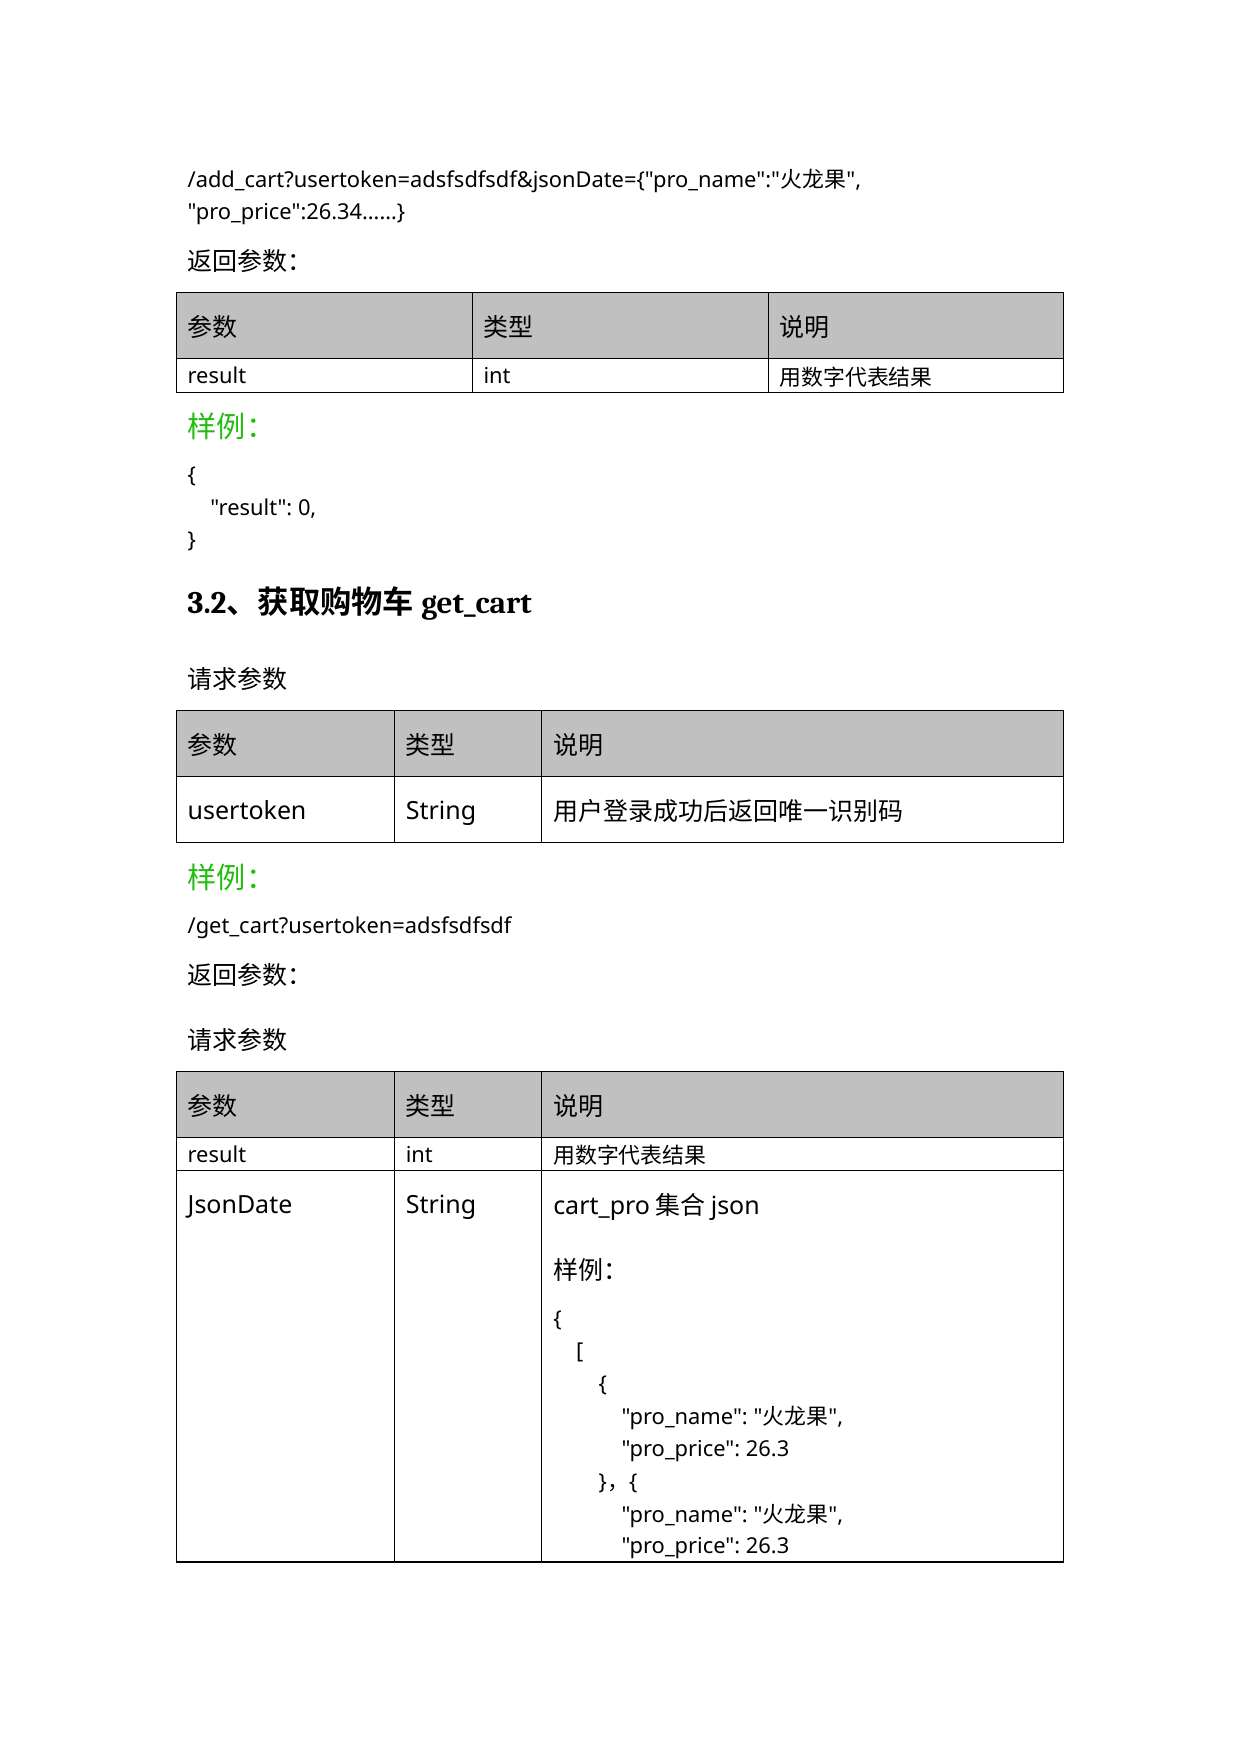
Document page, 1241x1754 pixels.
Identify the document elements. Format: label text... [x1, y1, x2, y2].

table_header 说明 [542, 1072, 1063, 1137]
text 返回参数： [187, 941, 1053, 1006]
table_cell String [395, 777, 541, 842]
table_cell 用户登录成功后返回唯一识别码 [542, 777, 1063, 842]
table_cell 用数字代表结果 [769, 359, 1063, 392]
text "result": 0, [187, 490, 1053, 523]
text 返回参数： [187, 227, 1053, 292]
text "pro_price":26.34……} [187, 194, 1053, 227]
table_cell int [473, 359, 768, 392]
text 样例： [187, 393, 1053, 458]
text 样例： [187, 843, 1053, 908]
table_cell 用数字代表结果 [542, 1138, 1063, 1170]
text { [187, 458, 1053, 490]
subtitle 3.2、获取购物车 get_cart [187, 568, 1053, 633]
table_header 参数 [177, 293, 472, 358]
table_cell JsonDate [177, 1171, 394, 1561]
table_header 说明 [542, 711, 1063, 776]
text /add_cart?usertoken=adsfsdfsdf&jsonDate={"pro_name":"火龙果", [187, 162, 1053, 194]
table_header 说明 [769, 293, 1063, 358]
text /get_cart?usertoken=adsfsdfsdf [187, 908, 1053, 941]
table_cell usertoken [177, 777, 394, 842]
table_cell result [177, 1138, 394, 1170]
table_header 参数 [177, 711, 394, 776]
table_header 参数 [177, 1072, 394, 1137]
text 请求参数 [187, 1006, 1053, 1071]
table_header 类型 [473, 293, 768, 358]
table_cell String [395, 1171, 541, 1561]
text } [187, 523, 1053, 555]
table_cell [542, 1171, 1063, 1561]
table_header 类型 [395, 1072, 541, 1137]
text 请求参数 [187, 645, 1053, 710]
table_header 类型 [395, 711, 541, 776]
table_cell int [395, 1138, 541, 1170]
table_cell result [177, 359, 472, 392]
